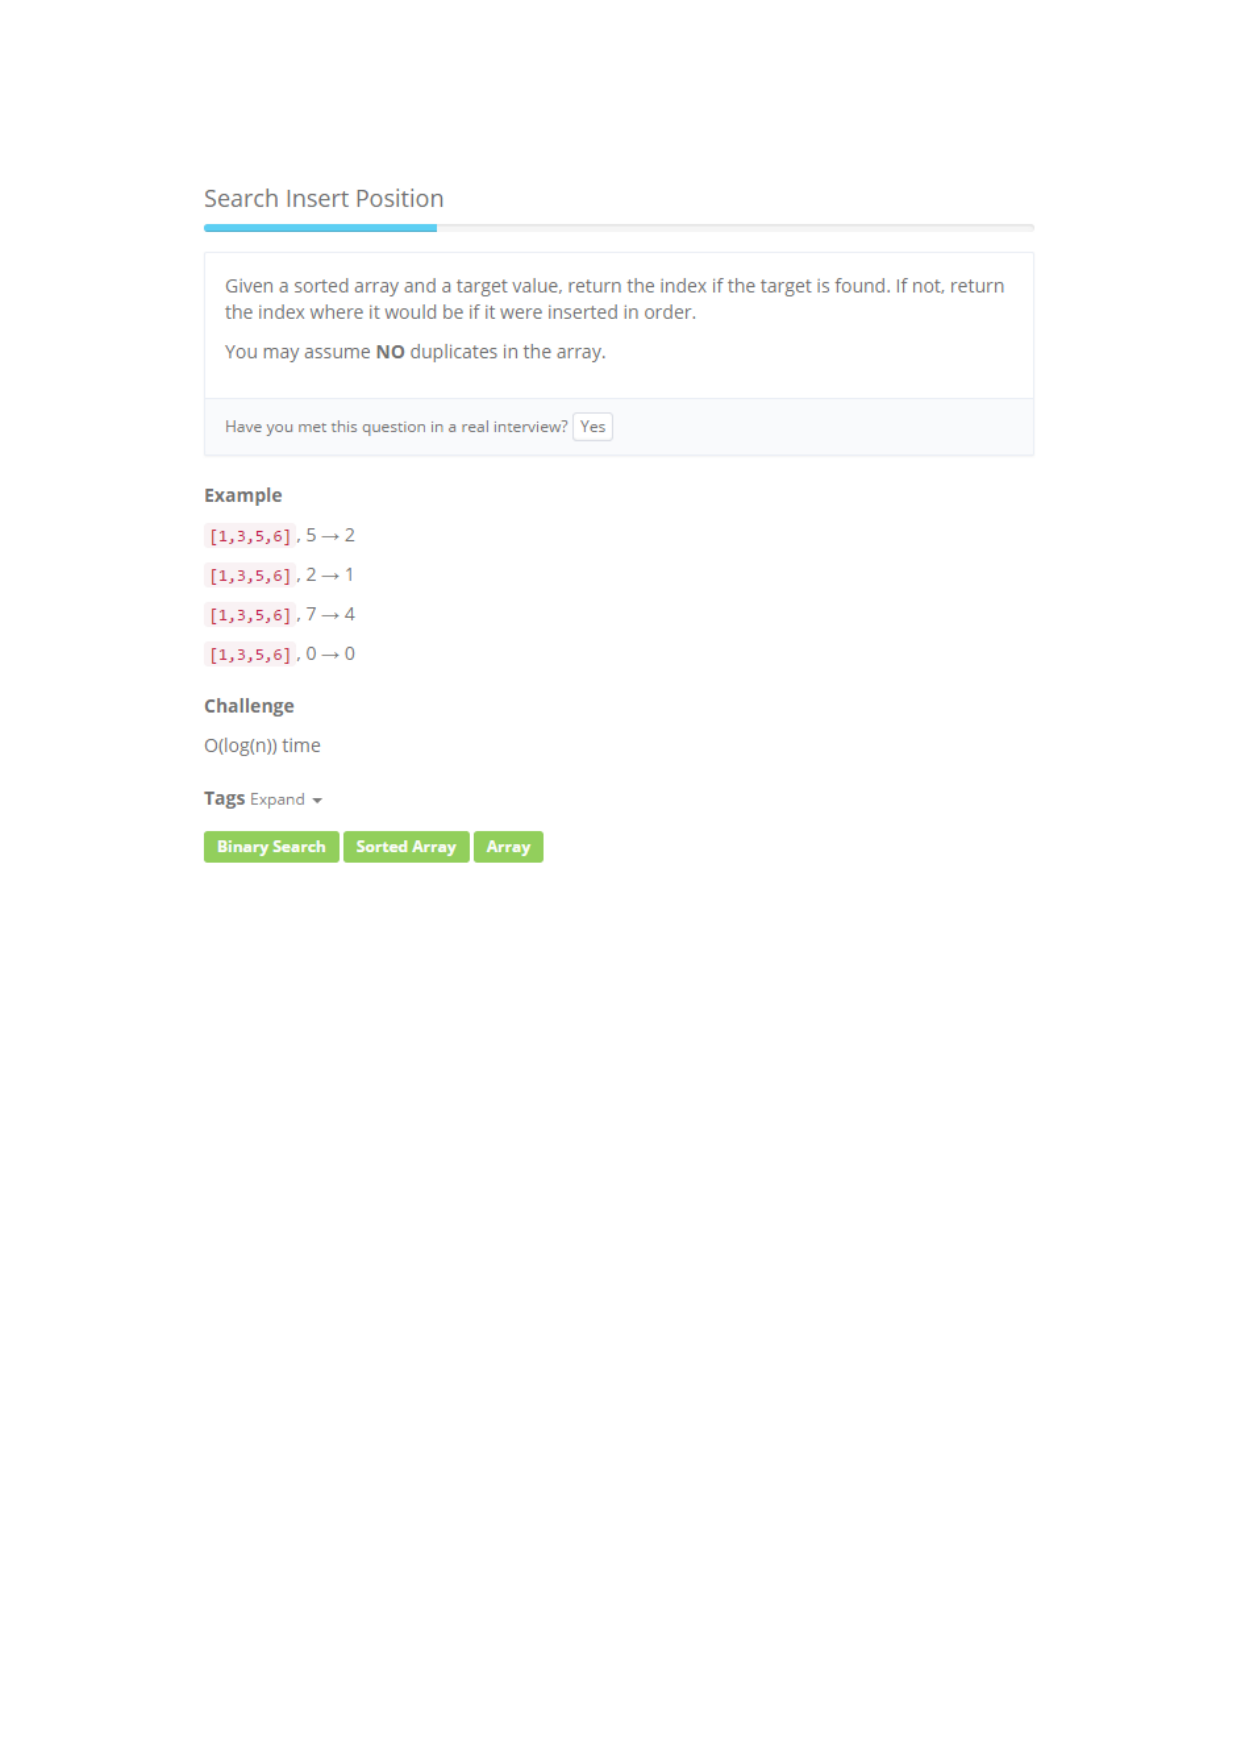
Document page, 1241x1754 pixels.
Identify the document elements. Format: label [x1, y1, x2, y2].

picture [187, 162, 1053, 876]
